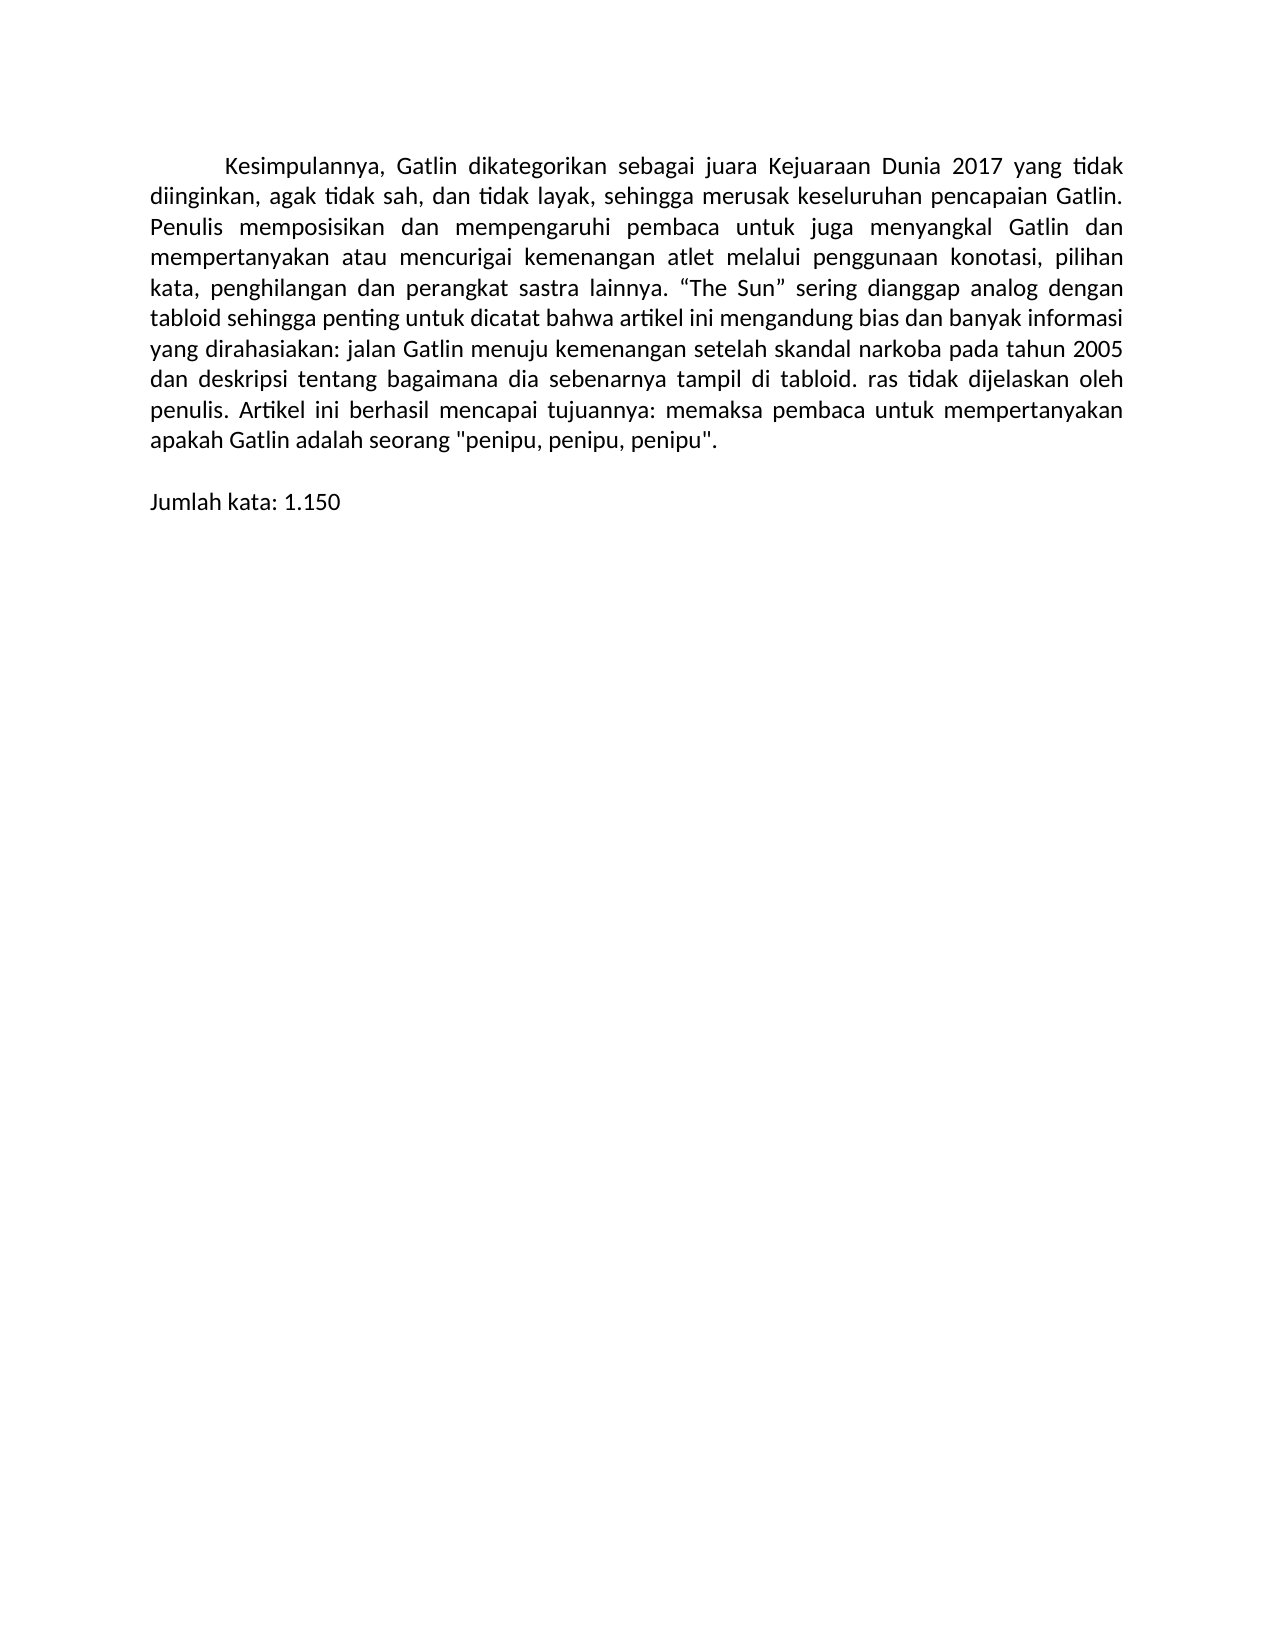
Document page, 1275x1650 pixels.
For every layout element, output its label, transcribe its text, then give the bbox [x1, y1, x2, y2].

text Kesimpulannya, Gatlin dikategorikan sebagai juara Kejuaraan Dunia 2017 yang tidak diinginkan, agak tidak sah, dan tidak layak, sehingga merusak keseluruhan pencapaian Gatlin. Penulis memposisikan dan mempengaruhi pembaca untuk juga menyangkal Gatlin dan mempertanyakan atau mencurigai kemenangan atlet melalui penggunaan konotasi, pilihan kata, penghilangan dan perangkat sastra lainnya. “The Sun” sering dianggap analog dengan tabloid sehingga penting untuk dicatat bahwa artikel ini mengandung bias dan banyak informasi yang dirahasiakan: jalan Gatlin menuju kemenangan setelah skandal narkoba pada tahun 2005 dan deskripsi tentang bagaimana dia sebenarnya tampil di tabloid. ras tidak dijelaskan oleh penulis. Artikel ini berhasil mencapai tujuannya: memaksa pembaca untuk mempertanyakan apakah Gatlin adalah seorang "penipu, penipu, penipu". [150, 150, 1125, 455]
text Jumlah kata: 1.150 [150, 486, 1125, 516]
